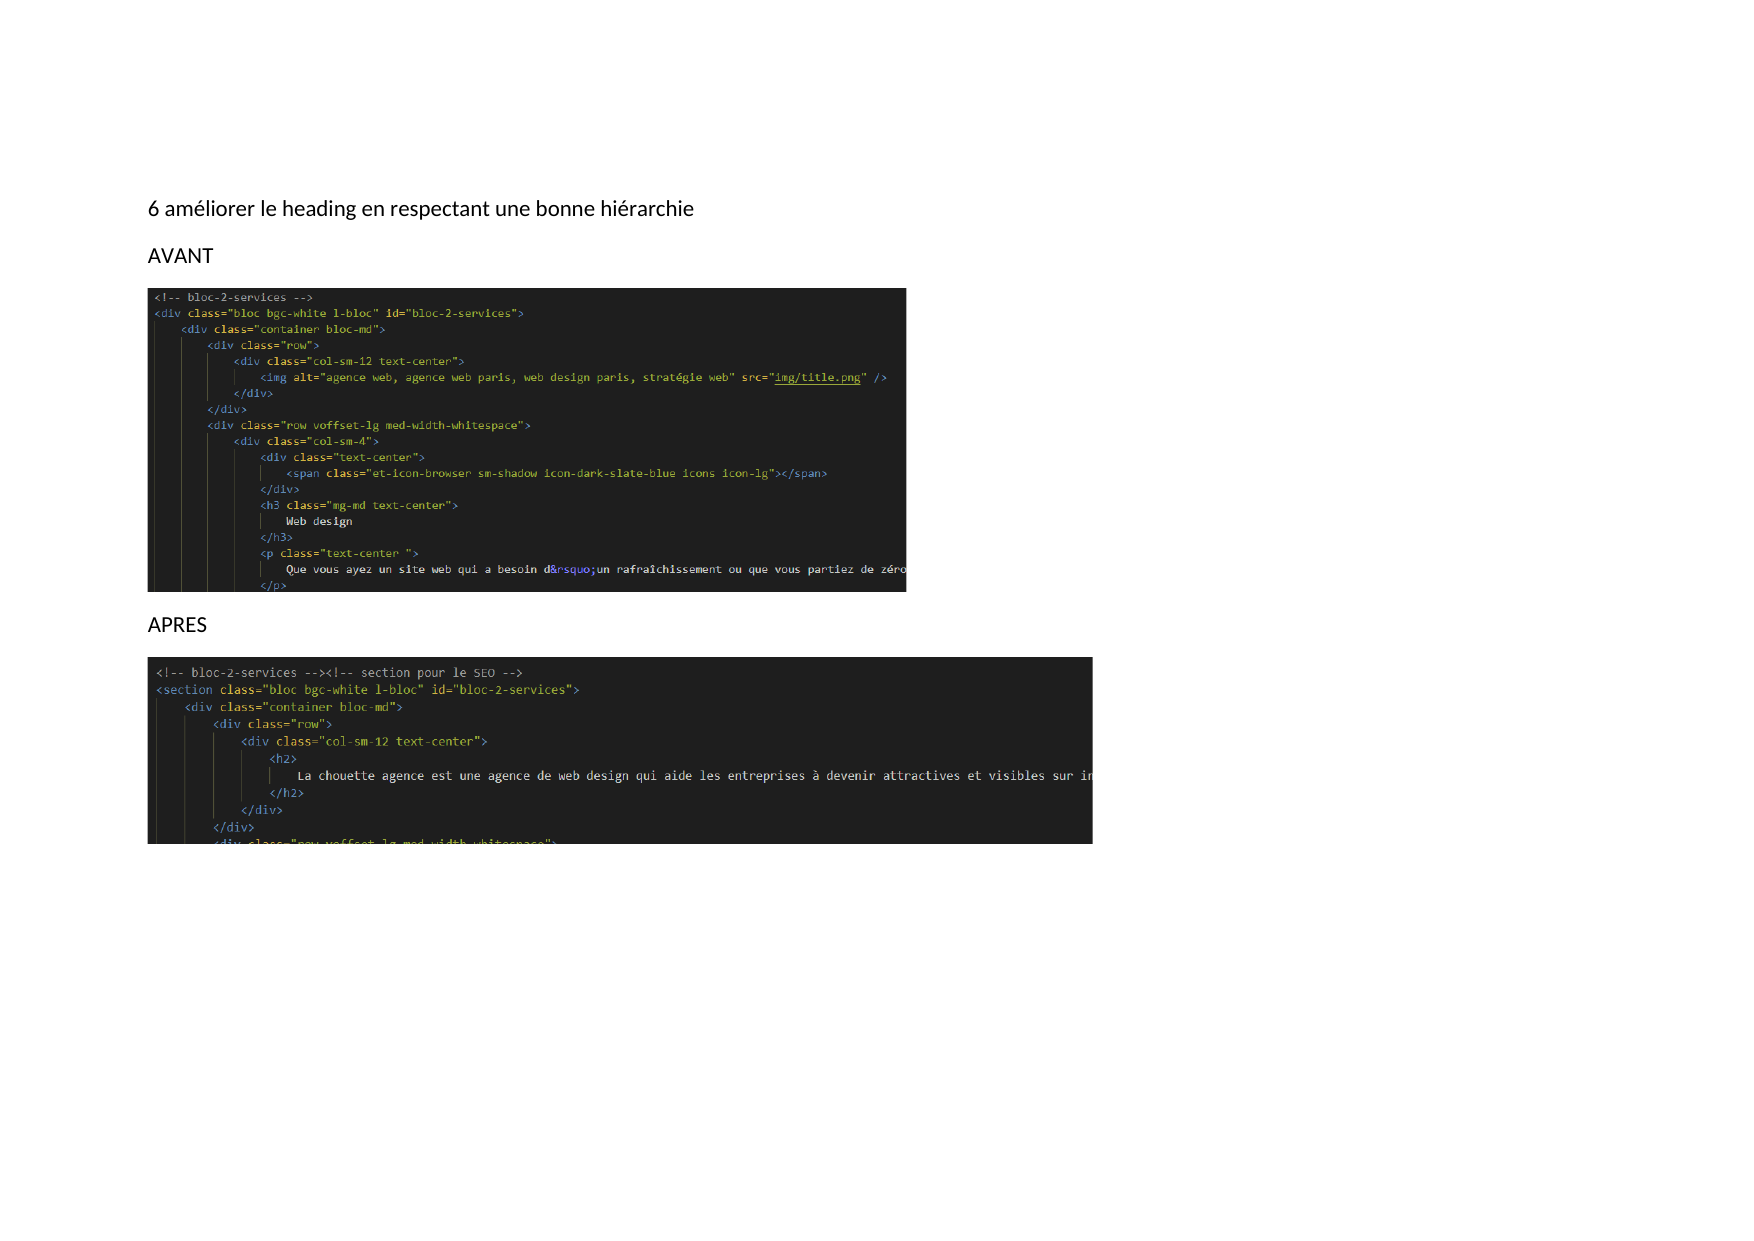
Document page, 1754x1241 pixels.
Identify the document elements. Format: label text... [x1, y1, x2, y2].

text AVANT [148, 241, 1606, 269]
picture [147, 657, 1093, 844]
text 6 améliorer le heading en respectant une bonne hiérarchie [148, 194, 1606, 222]
picture [147, 288, 907, 592]
text APRES [148, 611, 1606, 639]
